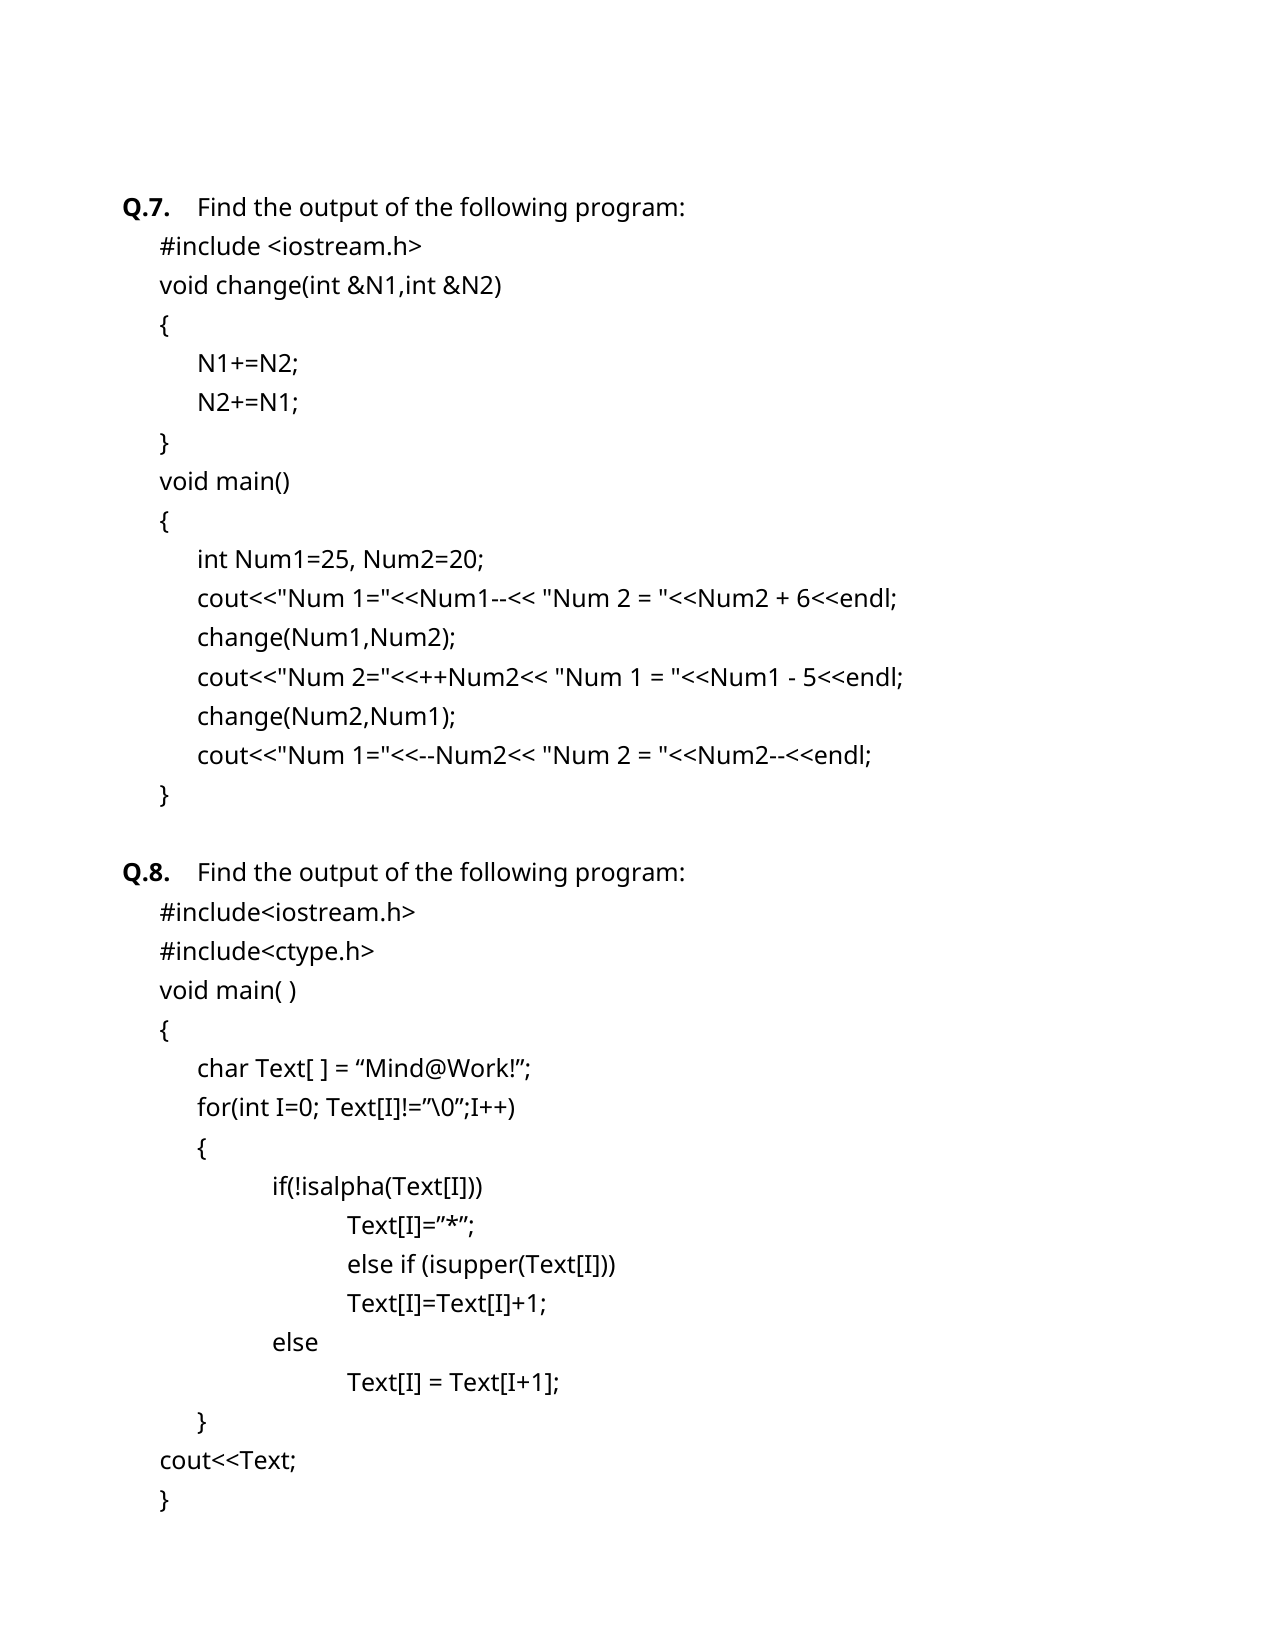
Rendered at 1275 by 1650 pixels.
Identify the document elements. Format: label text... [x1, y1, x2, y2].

text for(int I=0; Text[I]!=”\0”;I++) [197, 1090, 1172, 1124]
text cout<<"Num 1="<<Num1--<< "Num 2 = "<<Num2 + 6<<endl; [197, 581, 1172, 615]
text cout<<"Num 1="<<--Num2<< "Num 2 = "<<Num2--<<endl; [197, 737, 1172, 772]
text { [159, 307, 1172, 341]
text change(Num2,Num1); [197, 698, 1172, 732]
text Text[I]=Text[I]+1; [347, 1286, 1172, 1320]
text change(Num1,Num2); [197, 620, 1172, 654]
text } [159, 1482, 1172, 1516]
text else [234, 1325, 1172, 1359]
text int Num1=25, Num2=20; [197, 542, 1172, 576]
list #include<iostream.h> [159, 894, 1172, 928]
text void main( ) [159, 972, 1172, 1007]
text { [159, 1129, 1172, 1163]
text cout<<Text; [159, 1442, 1172, 1477]
text Text[I] = Text[I+1]; [272, 1364, 1172, 1398]
text void change(int &N1,int &N2) [159, 267, 1172, 302]
text #include<ctype.h> [159, 933, 1172, 967]
text { [159, 1012, 1172, 1046]
text Text[I]=”*”; [347, 1207, 1172, 1242]
text if(!isalpha(Text[I])) [272, 1168, 1172, 1202]
text } [159, 777, 1172, 811]
text N1+=N2; [197, 346, 1172, 380]
text } [159, 1403, 1172, 1437]
text cout<<"Num 2="<<++Num2<< "Num 1 = "<<Num1 - 5<<endl; [197, 659, 1172, 693]
list Find the output of the following program: [122, 855, 1172, 889]
text else if (isupper(Text[I])) [347, 1247, 1172, 1281]
text char Text[ ] = “Mind@Work!”; [197, 1051, 1172, 1085]
list #include <iostream.h> [159, 228, 1172, 262]
text N2+=N1; [197, 385, 1172, 419]
text } [159, 424, 1172, 458]
text { [159, 502, 1172, 537]
list Find the output of the following program: [122, 189, 1172, 223]
text void main() [159, 463, 1172, 497]
